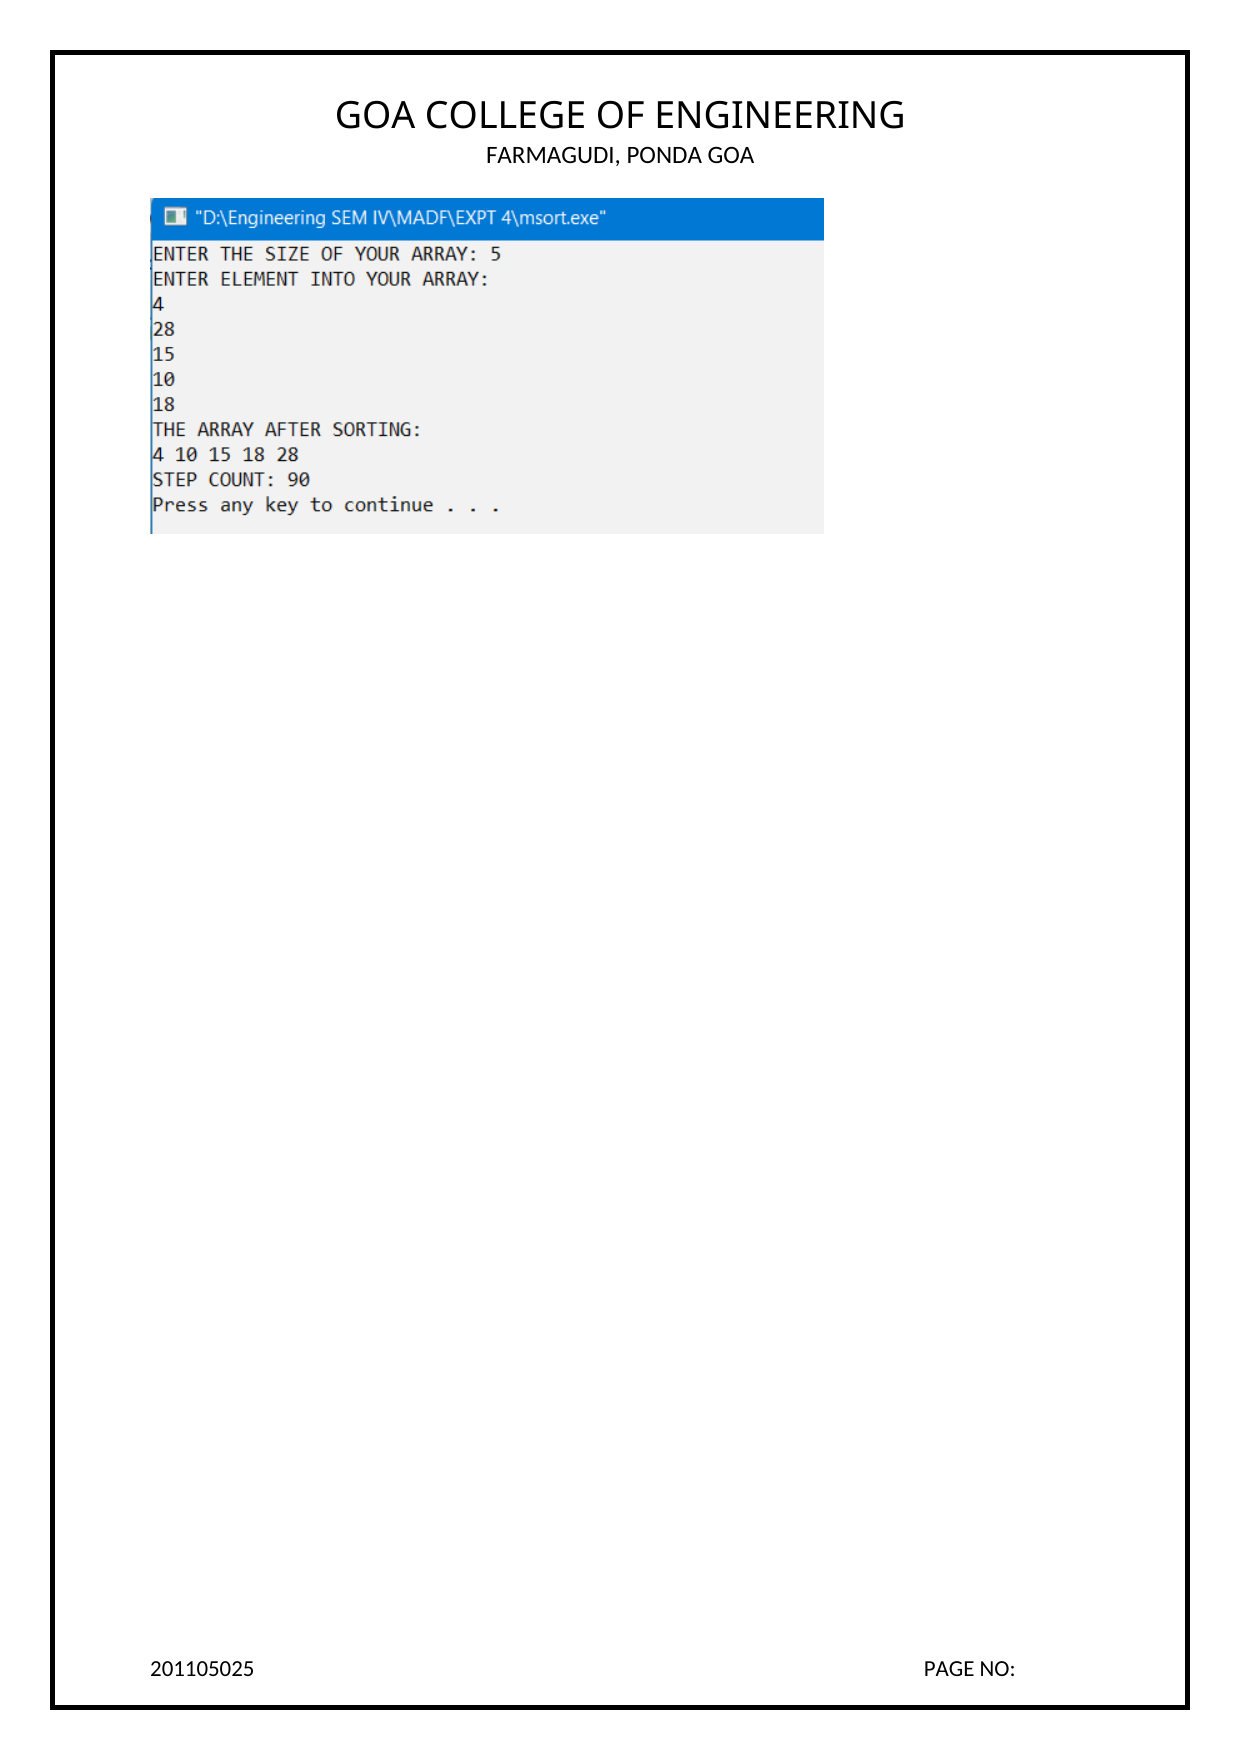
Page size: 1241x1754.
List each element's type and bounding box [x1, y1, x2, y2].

picture [150, 198, 824, 534]
